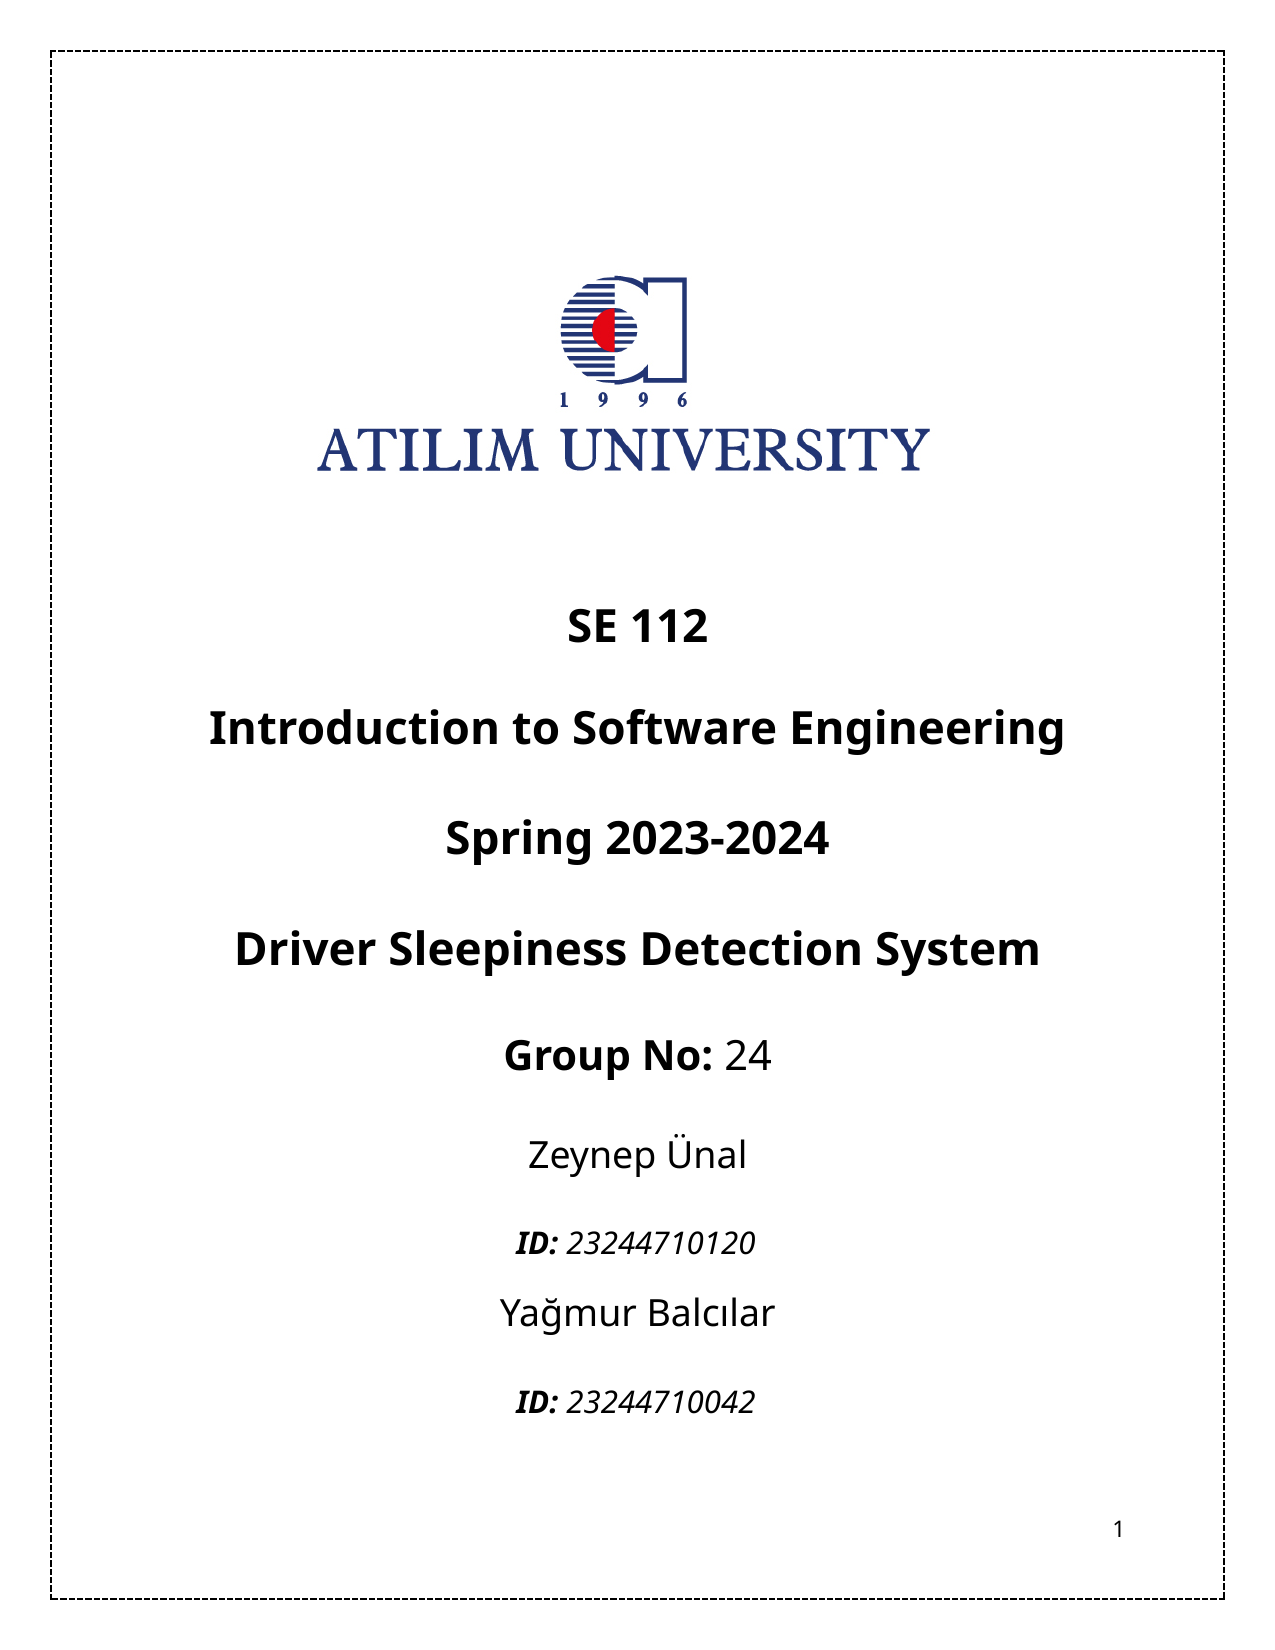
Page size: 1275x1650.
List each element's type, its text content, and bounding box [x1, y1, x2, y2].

text Introduction to Software Engineering [150, 696, 1125, 758]
text ID: 23244710042 [150, 1380, 1125, 1423]
text Group No: 24 [150, 1026, 1125, 1083]
picture [230, 211, 1045, 565]
text ID: 23244710120 [150, 1221, 1125, 1264]
text Driver Sleepiness Detection System [150, 916, 1125, 978]
subtitle SE 112 [150, 594, 1125, 656]
text Spring 2023-2024 [150, 806, 1125, 868]
text Yağmur Balcılar [150, 1287, 1125, 1338]
text Zeynep Ünal [150, 1128, 1125, 1179]
